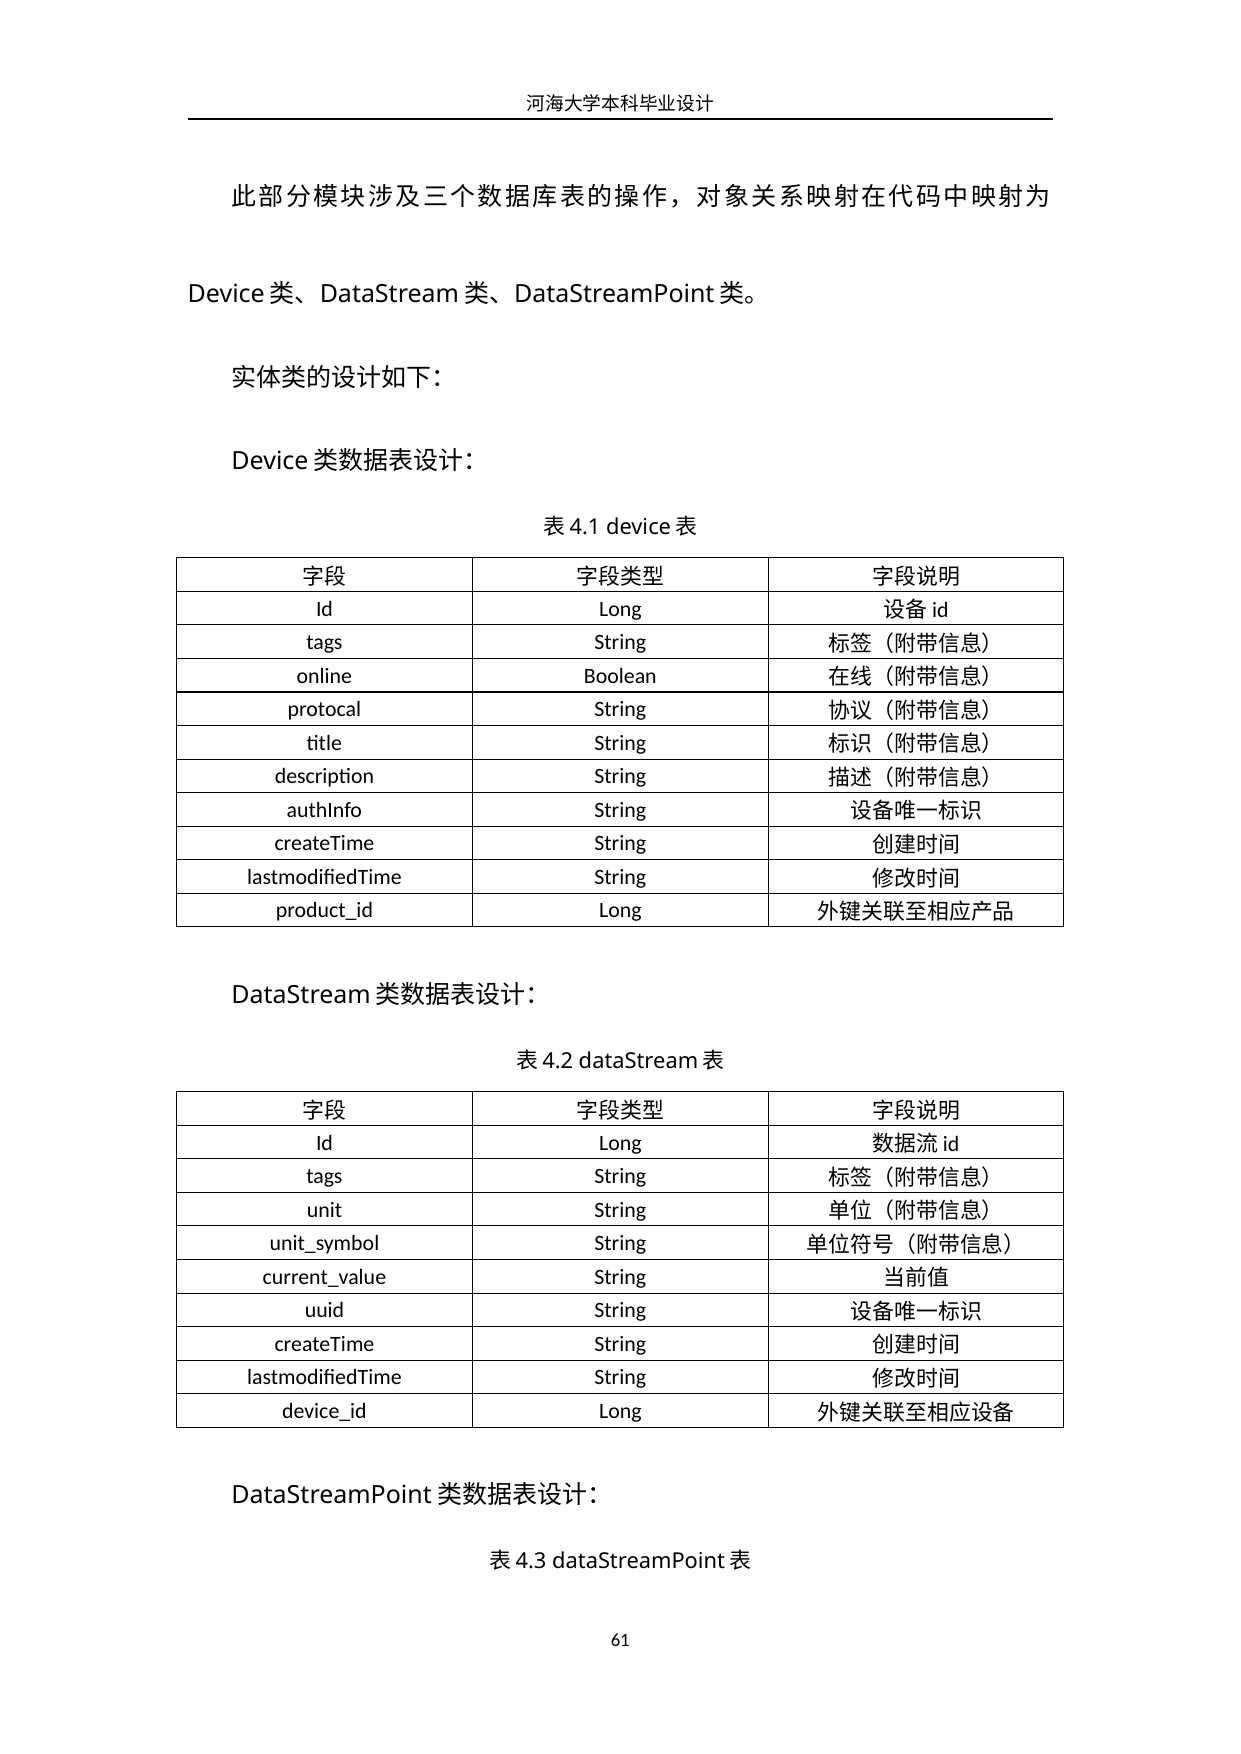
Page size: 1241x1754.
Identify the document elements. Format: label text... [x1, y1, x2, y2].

table_cell description [177, 760, 472, 792]
table_cell Long [473, 592, 768, 624]
table_cell authInfo [177, 793, 472, 826]
table_header 字段类型 [473, 558, 768, 591]
table_cell String [473, 1327, 768, 1359]
table_header 字段类型 [473, 1092, 768, 1125]
table_cell 修改时间 [769, 860, 1063, 893]
table_cell product_id [177, 894, 472, 926]
table_cell Long [473, 894, 768, 926]
table_cell createTime [177, 1327, 472, 1359]
table_cell Id [177, 592, 472, 624]
text 此部分模块涉及三个数据库表的操作，对象关系映射在代码中映射为Device类、DataStream类、DataStreamPoint类。 [187, 162, 1053, 324]
table_cell String [473, 693, 768, 725]
table_cell String [473, 1361, 768, 1393]
table_cell String [473, 1193, 768, 1225]
table_cell 标签（附带信息） [769, 625, 1063, 658]
table_cell 协议（附带信息） [769, 693, 1063, 725]
text Device类数据表设计： [187, 426, 1053, 491]
table_cell 标识（附带信息） [769, 726, 1063, 758]
table_cell String [473, 860, 768, 893]
table_cell 在线（附带信息） [769, 659, 1063, 691]
table_cell String [473, 827, 768, 859]
table_cell String [473, 1260, 768, 1292]
table_cell String [473, 1226, 768, 1259]
text DataStreamPoint类数据表设计： [187, 1460, 1053, 1525]
table_cell 标签（附带信息） [769, 1159, 1063, 1192]
table_cell 创建时间 [769, 827, 1063, 859]
table_cell online [177, 659, 472, 691]
table_cell 创建时间 [769, 1327, 1063, 1359]
table_cell 外键关联至相应设备 [769, 1394, 1063, 1427]
table_cell String [473, 793, 768, 826]
table_cell String [473, 1294, 768, 1326]
table_cell 数据流id [769, 1126, 1063, 1158]
table_cell String [473, 1159, 768, 1192]
table_cell Boolean [473, 659, 768, 691]
table_cell Id [177, 1126, 472, 1158]
table_cell 当前值 [769, 1260, 1063, 1292]
table_cell 设备唯一标识 [769, 793, 1063, 826]
table_cell 修改时间 [769, 1361, 1063, 1393]
table_cell uuid [177, 1294, 472, 1326]
table_cell createTime [177, 827, 472, 859]
table_cell unit [177, 1193, 472, 1225]
table_cell current_value [177, 1260, 472, 1292]
table_cell lastmodifiedTime [177, 860, 472, 893]
table_header 字段说明 [769, 558, 1063, 591]
table_cell Long [473, 1126, 768, 1158]
table_cell lastmodifiedTime [177, 1361, 472, 1393]
table_cell 设备id [769, 592, 1063, 624]
table_cell protocal [177, 693, 472, 725]
table_cell unit_symbol [177, 1226, 472, 1259]
table_header 字段 [177, 1092, 472, 1125]
table_cell Long [473, 1394, 768, 1427]
table_cell device_id [177, 1394, 472, 1427]
table_cell String [473, 760, 768, 792]
table_cell 单位（附带信息） [769, 1193, 1063, 1225]
table_cell 单位符号（附带信息） [769, 1226, 1063, 1259]
table_cell 设备唯一标识 [769, 1294, 1063, 1326]
table_cell title [177, 726, 472, 758]
table_cell tags [177, 1159, 472, 1192]
table_cell String [473, 625, 768, 658]
table_cell tags [177, 625, 472, 658]
table_cell String [473, 726, 768, 758]
table_header 字段说明 [769, 1092, 1063, 1125]
table_header 字段 [177, 558, 472, 591]
text DataStream类数据表设计： [187, 960, 1053, 1025]
table_cell 外键关联至相应产品 [769, 894, 1063, 926]
table_cell 描述（附带信息） [769, 760, 1063, 792]
text 实体类的设计如下： [187, 343, 1053, 408]
